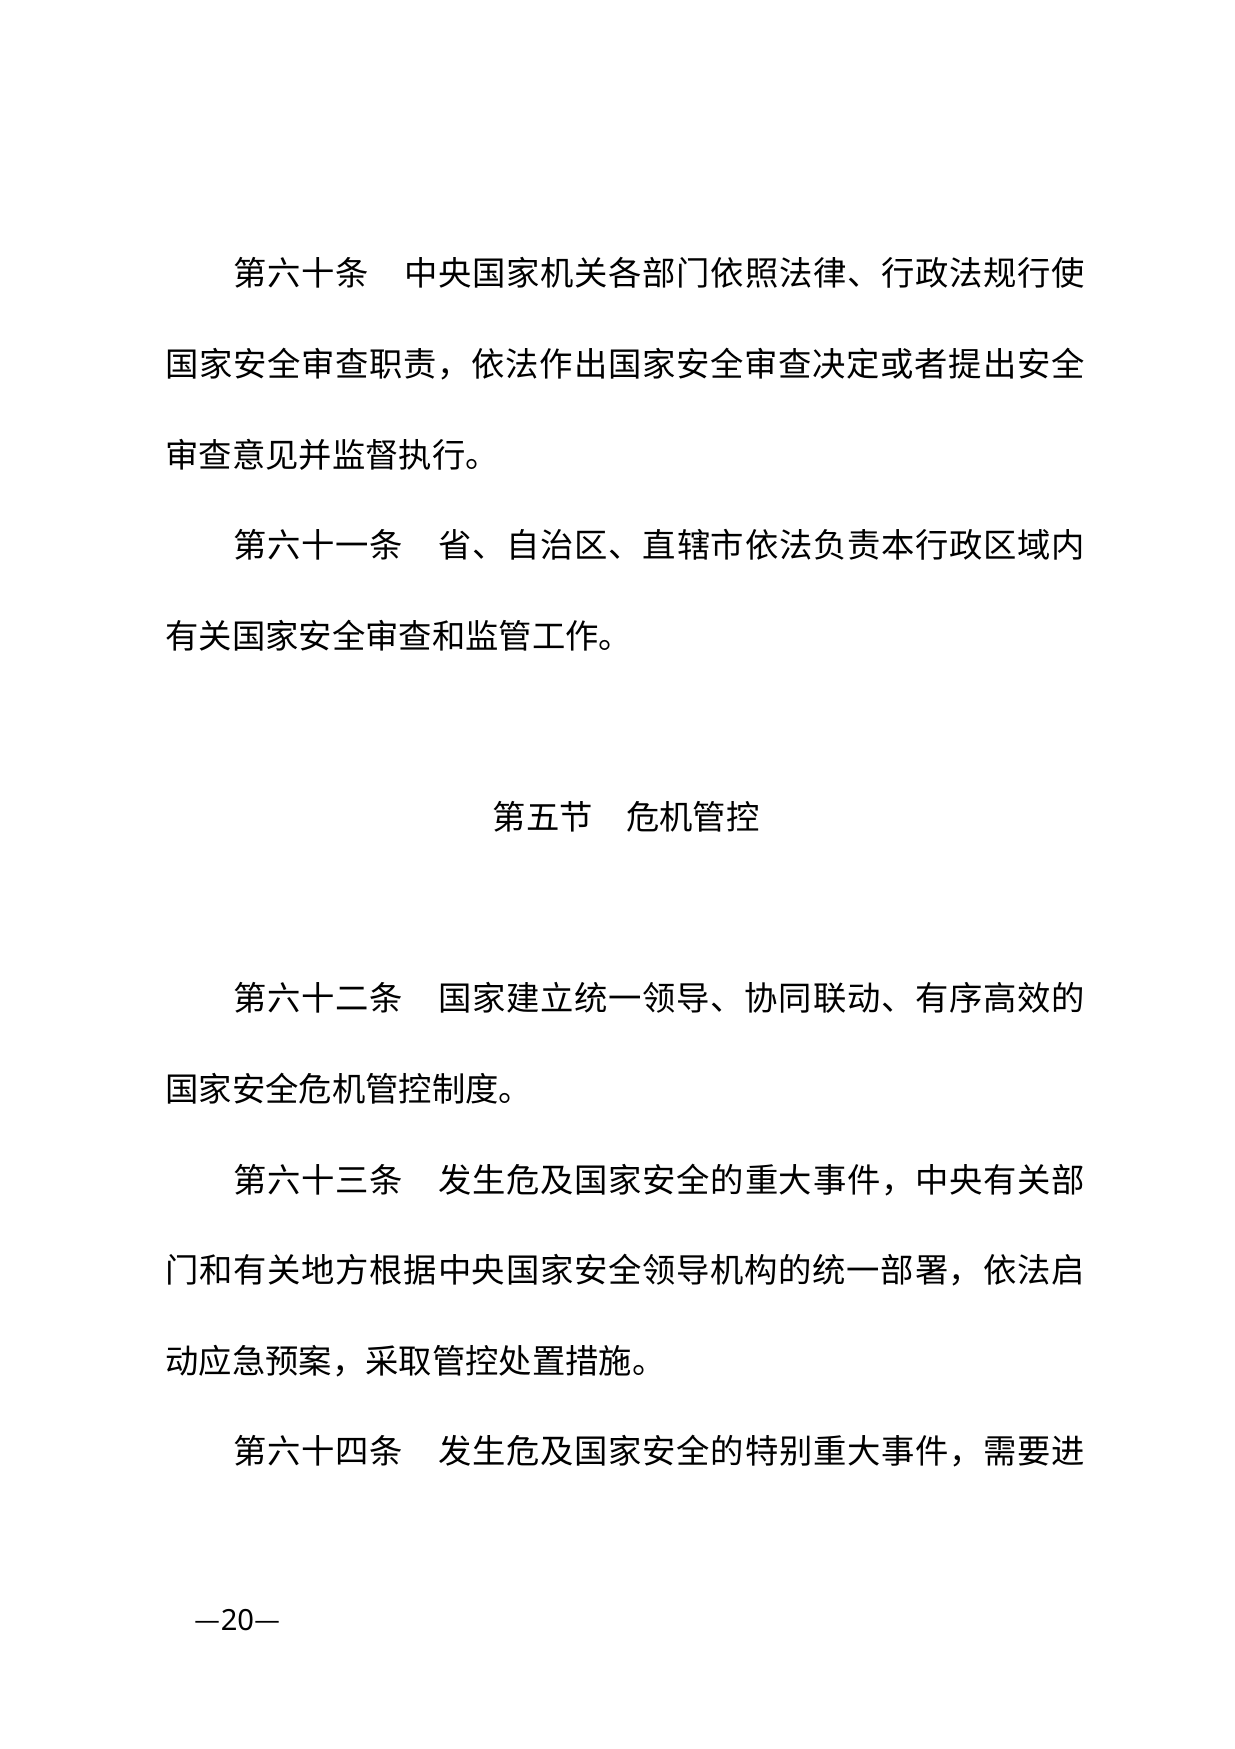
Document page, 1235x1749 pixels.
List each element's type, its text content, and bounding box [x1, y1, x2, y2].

text 第六十三条 发生危及国家安全的重大事件，中央有关部门和有关地方根据中央国家安全领导机构的统一部署，依法启动应急预案，采取管控处置措施。 [165, 1132, 1087, 1404]
text 第六十二条 国家建立统一领导、协同联动、有序高效的国家安全危机管控制度。 [165, 951, 1087, 1132]
text 第六十条 中央国家机关各部门依照法律、行政法规行使国家安全审查职责，依法作出国家安全审查决定或者提出安全审查意见并监督执行。 [165, 226, 1087, 498]
text 第六十一条 省、自治区、直辖市依法负责本行政区域内有关国家安全审查和监管工作。 [165, 498, 1087, 679]
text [165, 1404, 1087, 1495]
text 第五节 危机管控 [165, 770, 1087, 860]
